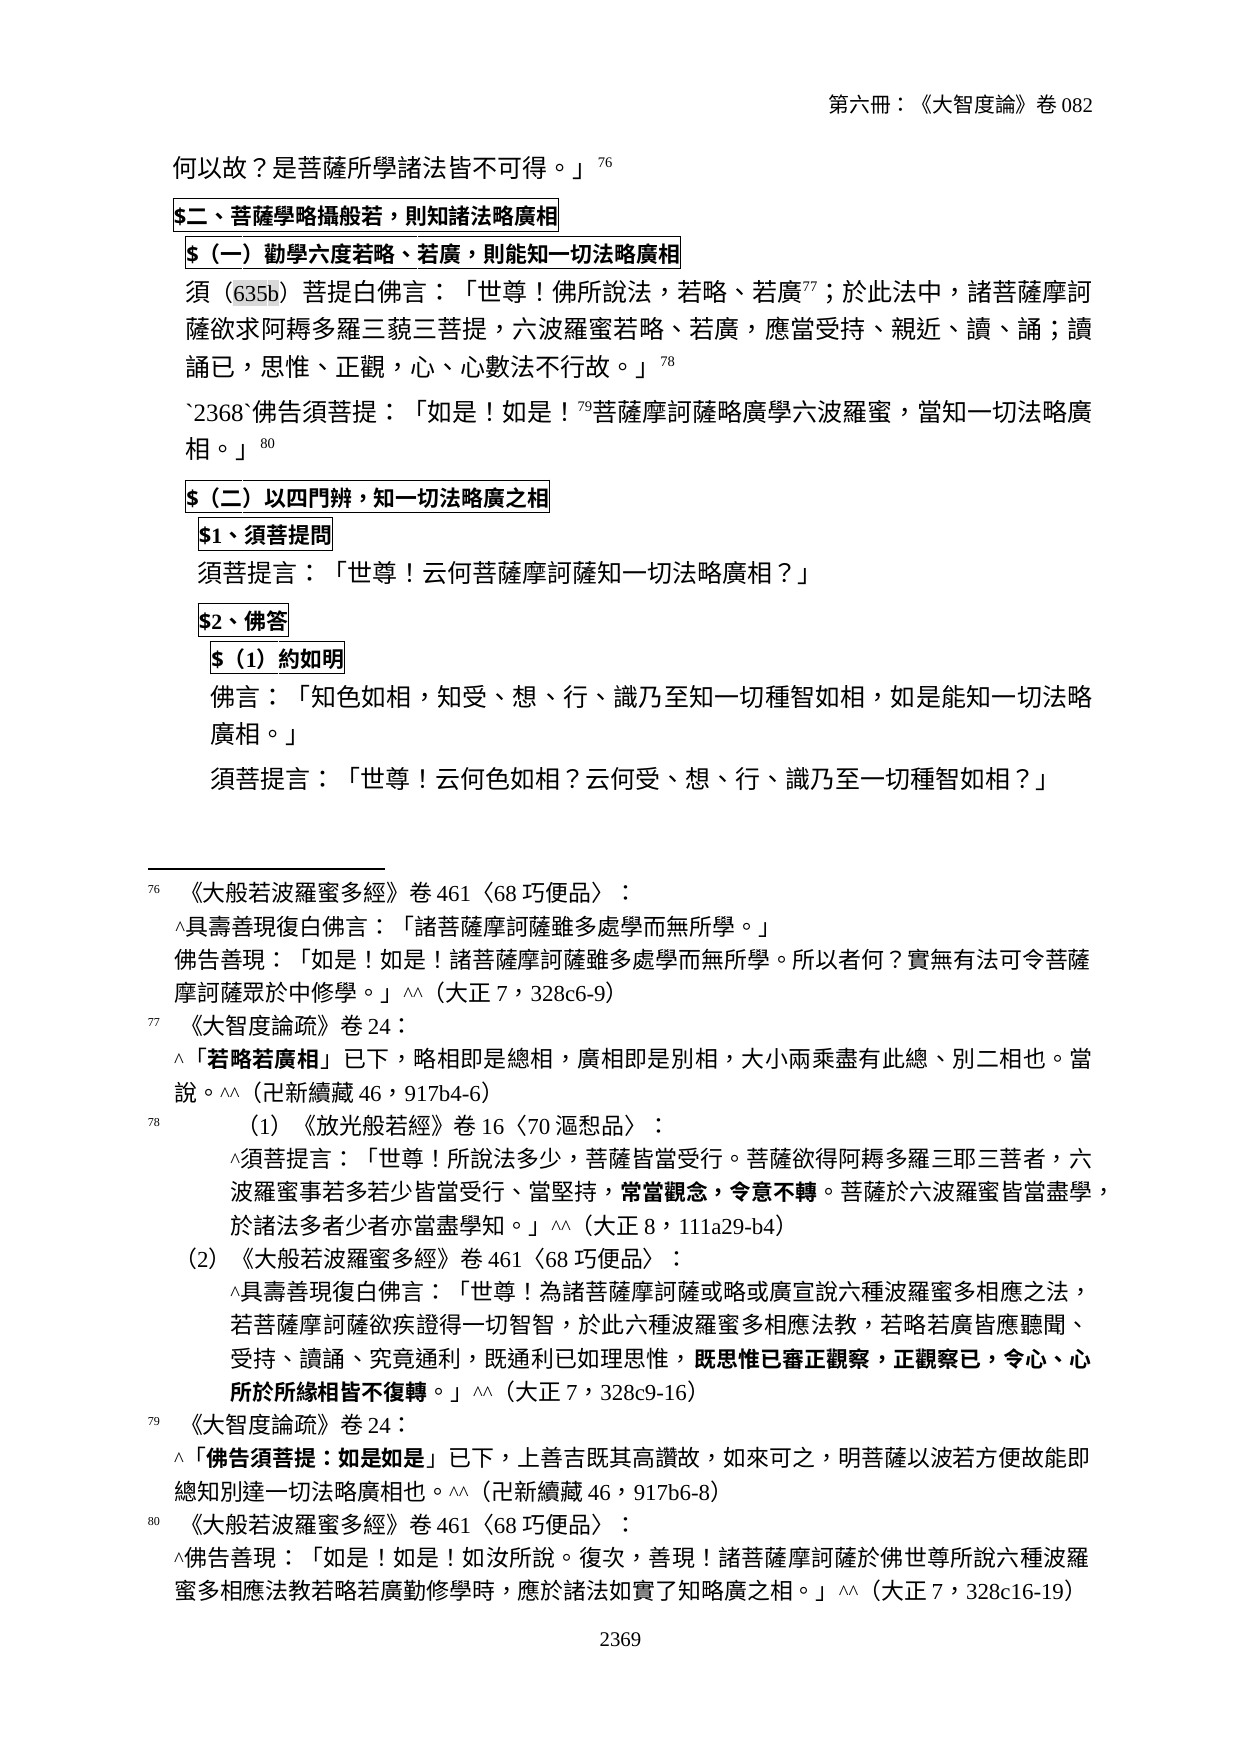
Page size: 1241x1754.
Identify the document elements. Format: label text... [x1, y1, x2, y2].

text $二、菩薩學略攝般若，則知諸法略廣相 [173, 196, 1092, 234]
text $（一）勸學六度若略、若廣，則能知一切法略廣相 [185, 234, 1092, 271]
text 佛言：「知色如相，知受、想、行、識乃至知一切種智如相，如是能知一切法略廣相。」 [210, 676, 1092, 751]
text $2、佛答 [198, 601, 1092, 639]
text 須（635b）菩提白佛言：「世尊！佛所說法，若略、若廣；於此法中，諸菩薩摩訶薩欲求阿耨多羅三藐三菩提，六波羅蜜若略、若廣，應當受持、親近、讀、誦；讀誦已，思惟、正觀，心、心數法不行故。」 [185, 271, 1092, 384]
text $1、須菩提問 [198, 515, 1092, 553]
text 須菩提言：「世尊！云何菩薩摩訶薩知一切法略廣相？」 [198, 553, 1092, 590]
text $（二）以四門辨，知一切法略廣之相 [185, 478, 1092, 515]
text $（1）約如明 [210, 639, 1092, 676]
text `2368`佛告須菩提：「如是！如是！菩薩摩訶薩略廣學六波羅蜜，當知一切法略廣相。」 [185, 391, 1092, 466]
text 須菩提言：「世尊！云何色如相？云何受、想、行、識乃至一切種智如相？」 [210, 759, 1092, 796]
text 何以故？是菩薩所學諸法皆不可得。」 [173, 148, 1092, 185]
